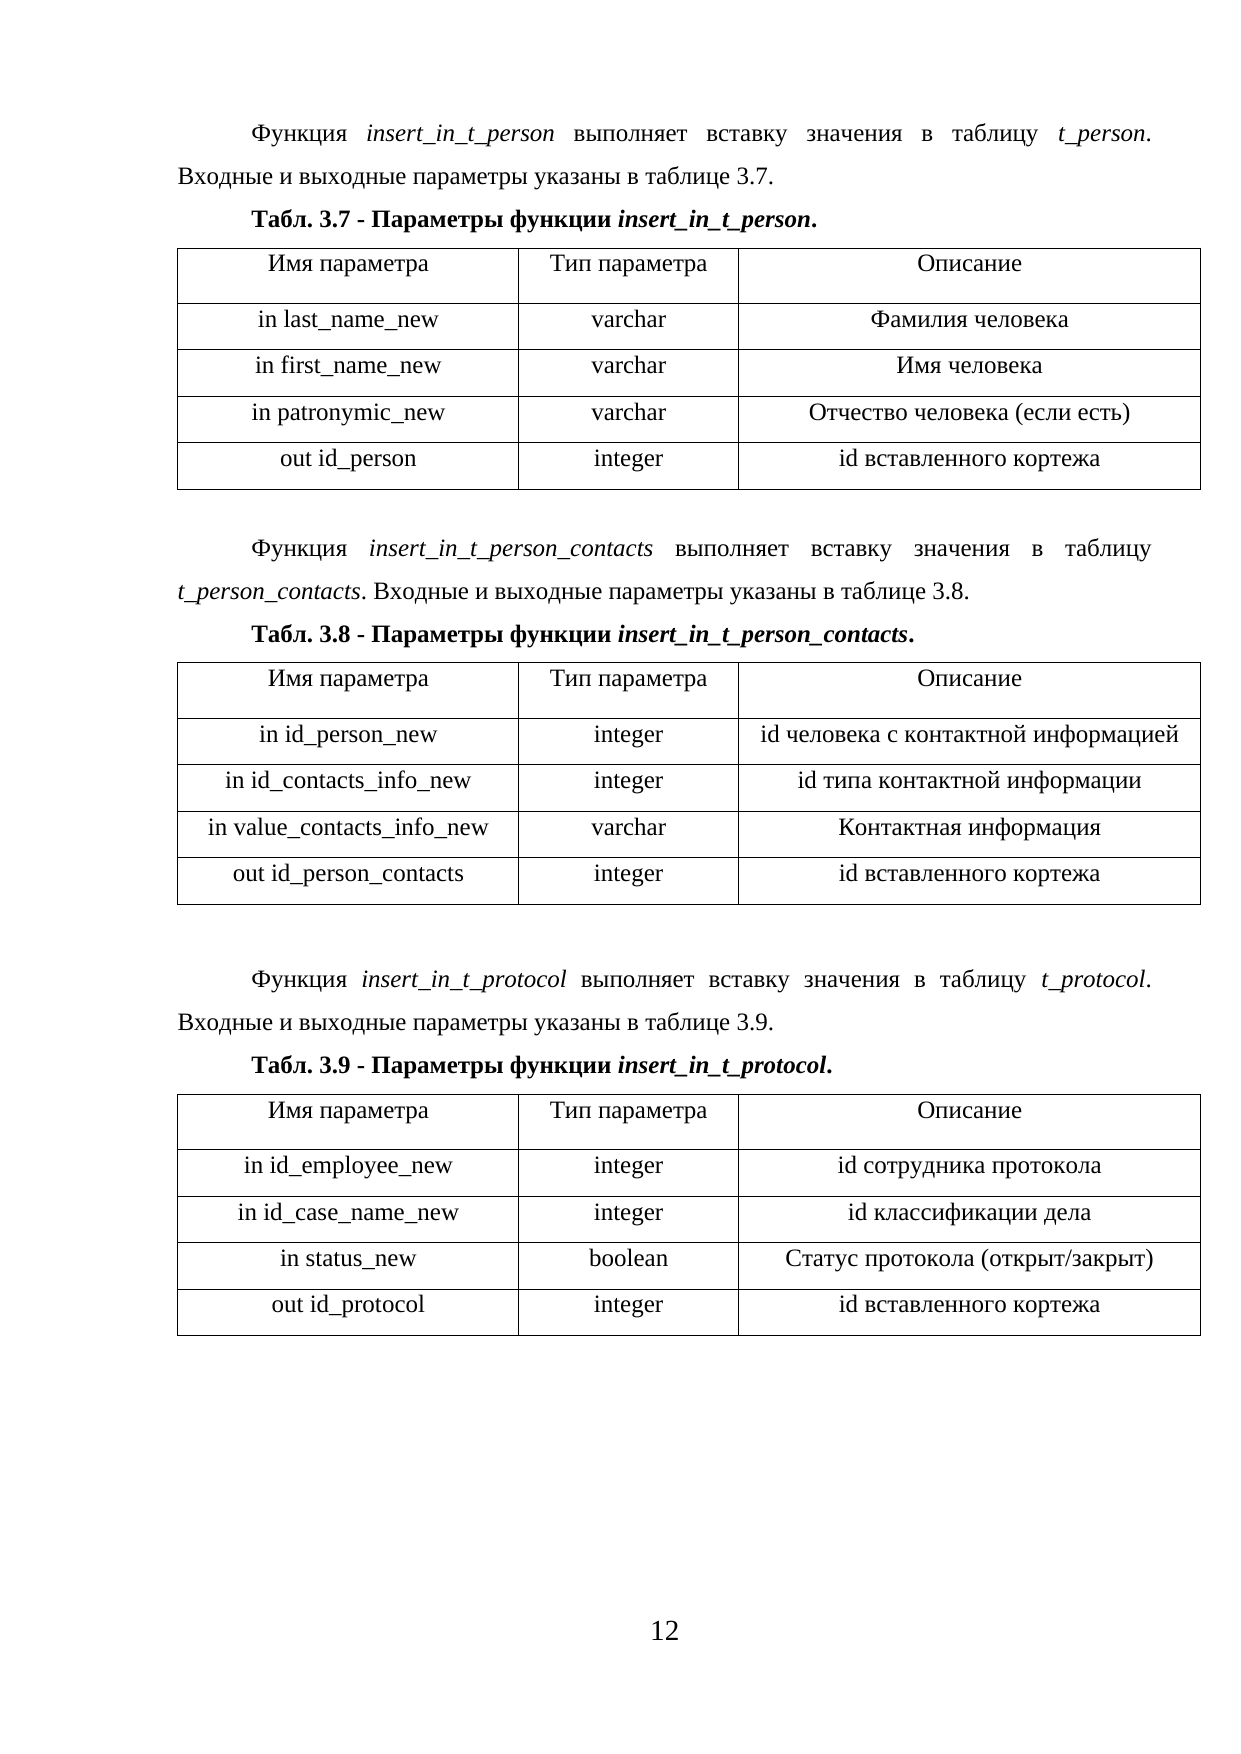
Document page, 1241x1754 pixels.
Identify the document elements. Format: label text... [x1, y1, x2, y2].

table_cell in first_name_new [178, 350, 518, 396]
table_header Тип параметра [519, 663, 738, 718]
text Табл. 3.8 - Параметры функции insert_in_t_person_contacts. [177, 619, 1152, 648]
table_header Тип параметра [519, 1095, 738, 1149]
table_cell Фамилия человека [739, 304, 1200, 349]
table_cell integer [519, 858, 738, 903]
table_cell boolean [519, 1243, 738, 1288]
text Функция insert_in_t_protocol выполняет вставку значения в таблицу t_protocol. Входные и выходные параметры указаны в таблице 3.9. [177, 964, 1152, 1036]
table_cell Статус протокола (открыт/закрыт) [739, 1243, 1200, 1288]
table_cell integer [519, 765, 738, 811]
table_cell out id_person_contacts [178, 858, 518, 903]
table_header Имя параметра [178, 1095, 518, 1149]
table_cell in status_new [178, 1243, 518, 1288]
table_cell varchar [519, 350, 738, 396]
table_cell in id_employee_new [178, 1150, 518, 1196]
table_cell id вставленного кортежа [739, 443, 1200, 489]
text Функция insert_in_t_person_contacts выполняет вставку значения в таблицу t_person_contacts. Входные и выходные параметры указаны в таблице 3.8. [177, 533, 1152, 605]
table_cell varchar [519, 812, 738, 857]
text Функция insert_in_t_person выполняет вставку значения в таблицу t_person. Входные и выходные параметры указаны в таблице 3.7. [177, 118, 1152, 190]
table_cell out id_protocol [178, 1290, 518, 1335]
table_cell id сотрудника протокола [739, 1150, 1200, 1196]
text Табл. 3.7 - Параметры функции insert_in_t_person. [177, 204, 1152, 233]
table_cell varchar [519, 304, 738, 349]
table_cell id типа контактной информации [739, 765, 1200, 811]
table_cell varchar [519, 397, 738, 442]
table_cell integer [519, 1197, 738, 1242]
table_header Описание [739, 1095, 1200, 1149]
table_cell integer [519, 719, 738, 764]
table_header Имя параметра [178, 249, 518, 303]
table_cell Отчество человека (если есть) [739, 397, 1200, 442]
table_header Тип параметра [519, 249, 738, 303]
table_cell in id_case_name_new [178, 1197, 518, 1242]
table_cell Контактная информация [739, 812, 1200, 857]
table_cell id вставленного кортежа [739, 858, 1200, 903]
table_cell integer [519, 1150, 738, 1196]
table_header Имя параметра [178, 663, 518, 718]
table_cell out id_person [178, 443, 518, 489]
table_cell id вставленного кортежа [739, 1290, 1200, 1335]
table_cell id классификации дела [739, 1197, 1200, 1242]
table_cell in id_person_new [178, 719, 518, 764]
table_cell in patronymic_new [178, 397, 518, 442]
text Табл. 3.9 - Параметры функции insert_in_t_protocol. [177, 1051, 1152, 1079]
table_cell Имя человека [739, 350, 1200, 396]
table_cell integer [519, 1290, 738, 1335]
table_cell in last_name_new [178, 304, 518, 349]
table_cell in value_contacts_info_new [178, 812, 518, 857]
table_header Описание [739, 663, 1200, 718]
table_cell in id_contacts_info_new [178, 765, 518, 811]
table_header Описание [739, 249, 1200, 303]
table_cell integer [519, 443, 738, 489]
table_cell id человека с контактной информацией [739, 719, 1200, 764]
